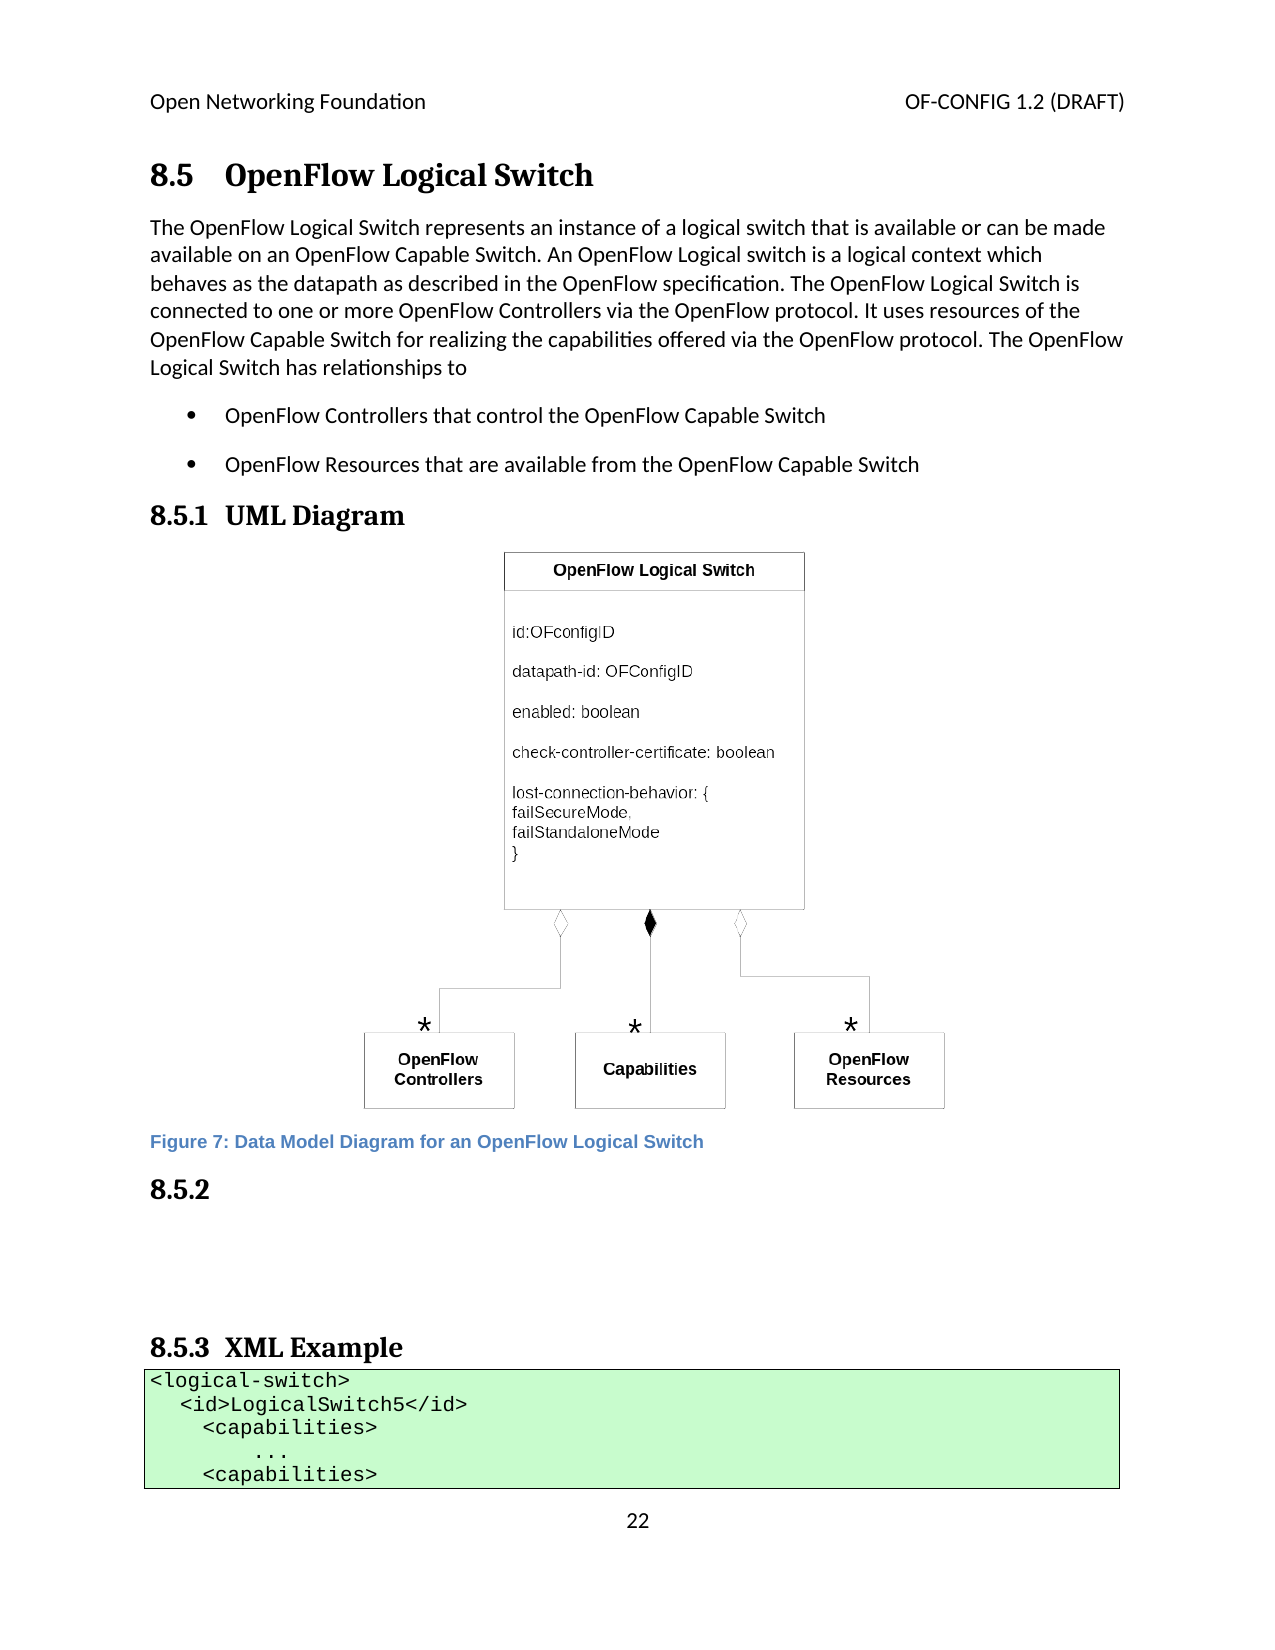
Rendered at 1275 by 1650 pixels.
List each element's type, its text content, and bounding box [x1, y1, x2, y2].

subtitle UML Diagram [150, 499, 1125, 533]
list OpenFlow Resources that are available from the OpenFlow Capable Switch [187, 450, 1125, 478]
subtitle XML Example [150, 1331, 1125, 1364]
list OpenFlow Controllers that control the OpenFlow Capable Switch [187, 402, 1125, 429]
subtitle OpenFlow Logical Switch [150, 156, 1125, 194]
